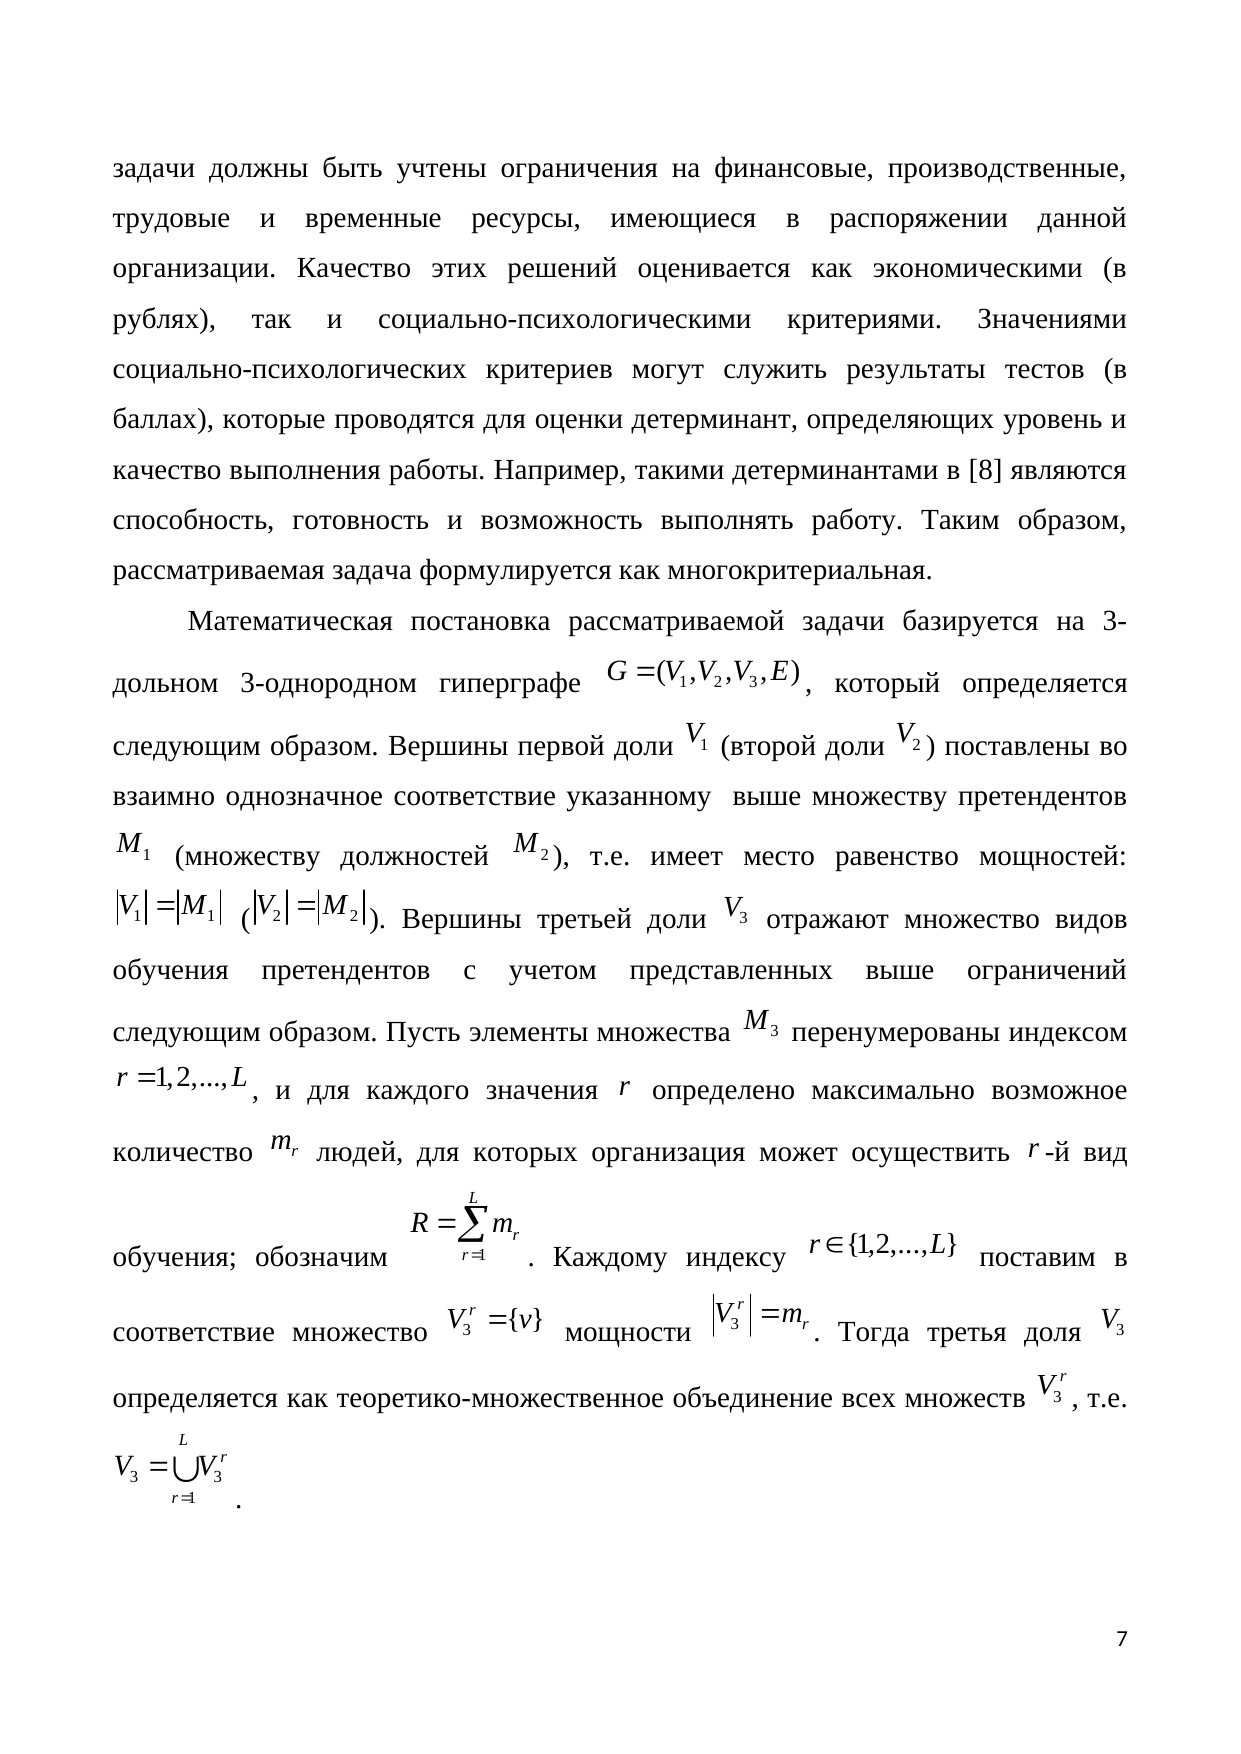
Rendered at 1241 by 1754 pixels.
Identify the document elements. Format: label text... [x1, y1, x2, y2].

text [112, 150, 1128, 586]
text Математическая постановка рассматриваемой задачи базируется на 3-дольном 3-однородном гиперграфе , который определяется следующим образом. Вершины первой доли (второй доли ) поставлены во взаимно однозначное соответствие указанному выше множеству претендентов (множеству должностей ), т.е. имеет место равенство мощностей: (). Вершины третьей доли отражают множество видов обучения претендентов с учетом представленных выше ограничений следующим образом. Пусть элементы множества перенумерованы индексом , и для каждого значения определено максимально возможное количество людей, для которых организация может осуществить -й вид обучения; обозначим . Каждому индексу поставим в соответствие множество мощности . Тогда третья доля определяется как теоретико-множественное объединение всех множеств , т.е. . [112, 603, 1128, 1515]
